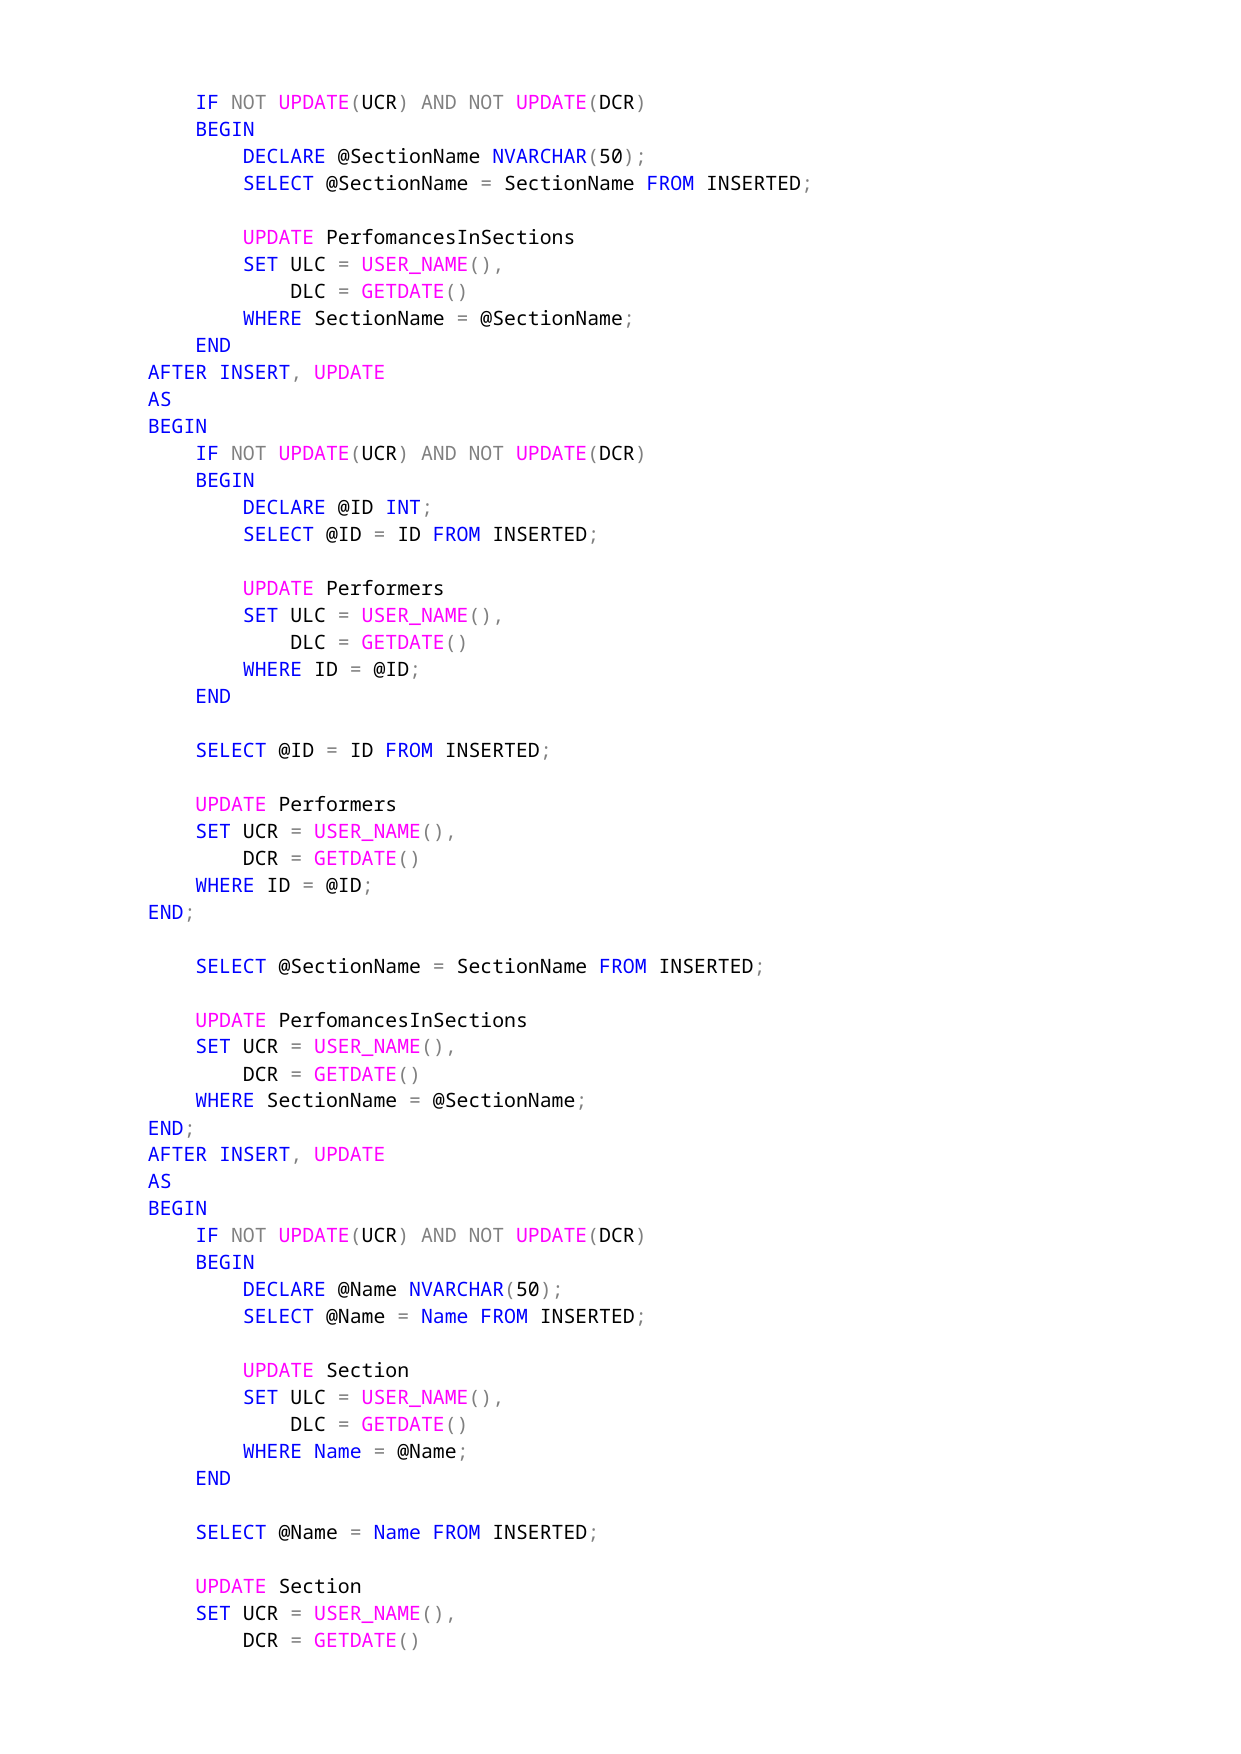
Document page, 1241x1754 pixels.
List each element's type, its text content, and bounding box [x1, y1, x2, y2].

text END [148, 331, 1152, 358]
text SET ULC = USER_NAME(), [148, 601, 1152, 628]
text SET UCR = USER_NAME(), [148, 817, 1152, 844]
text END [148, 1464, 1152, 1491]
text UPDATE Performers [148, 574, 1152, 601]
text UPDATE PerfomancesInSections [148, 1006, 1152, 1033]
text SELECT @ID = ID FROM INSERTED; [148, 736, 1152, 763]
text SELECT @Name = Name FROM INSERTED; [148, 1303, 1152, 1329]
text BEGIN [148, 1249, 1152, 1276]
text IF NOT UPDATE(UCR) AND NOT UPDATE(DCR) [148, 439, 1152, 466]
text WHERE Name = @Name; [148, 1437, 1152, 1464]
text BEGIN [148, 116, 1152, 142]
text UPDATE Performers [148, 790, 1152, 817]
text WHERE ID = @ID; [148, 655, 1152, 682]
text BEGIN [148, 412, 1152, 439]
text DLC = GETDATE() [148, 628, 1152, 655]
text END [148, 682, 1152, 709]
text DECLARE @SectionName NVARCHAR(50); [148, 142, 1152, 169]
text DLC = GETDATE() [148, 277, 1152, 304]
text BEGIN [148, 1195, 1152, 1222]
text DLC = GETDATE() [148, 1411, 1152, 1437]
text SELECT @SectionName = SectionName FROM INSERTED; [148, 169, 1152, 196]
text END; [148, 898, 1152, 925]
text DCR = GETDATE() [148, 1626, 1152, 1653]
text DCR = GETDATE() [148, 1060, 1152, 1087]
text END; [148, 1114, 1152, 1141]
text UPDATE PerfomancesInSections [148, 223, 1152, 250]
text DCR = GETDATE() [148, 844, 1152, 871]
text WHERE ID = @ID; [148, 871, 1152, 898]
text SELECT @ID = ID FROM INSERTED; [148, 520, 1152, 547]
text IF NOT UPDATE(UCR) AND NOT UPDATE(DCR) [148, 88, 1152, 116]
text SET ULC = USER_NAME(), [148, 250, 1152, 277]
text AS [148, 1168, 1152, 1195]
text WHERE SectionName = @SectionName; [148, 1087, 1152, 1114]
text WHERE SectionName = @SectionName; [148, 304, 1152, 331]
text SELECT @Name = Name FROM INSERTED; [148, 1518, 1152, 1545]
text AFTER INSERT, UPDATE [148, 1141, 1152, 1168]
text IF NOT UPDATE(UCR) AND NOT UPDATE(DCR) [148, 1222, 1152, 1249]
text BEGIN [148, 466, 1152, 493]
text UPDATE Section [148, 1357, 1152, 1383]
text SET UCR = USER_NAME(), [148, 1599, 1152, 1626]
text SET UCR = USER_NAME(), [148, 1033, 1152, 1060]
text AS [148, 385, 1152, 412]
text DECLARE @ID INT; [148, 493, 1152, 520]
text SELECT @SectionName = SectionName FROM INSERTED; [148, 952, 1152, 979]
text UPDATE Section [148, 1572, 1152, 1599]
text SET ULC = USER_NAME(), [148, 1383, 1152, 1411]
text AFTER INSERT, UPDATE [148, 358, 1152, 385]
text DECLARE @Name NVARCHAR(50); [148, 1276, 1152, 1303]
